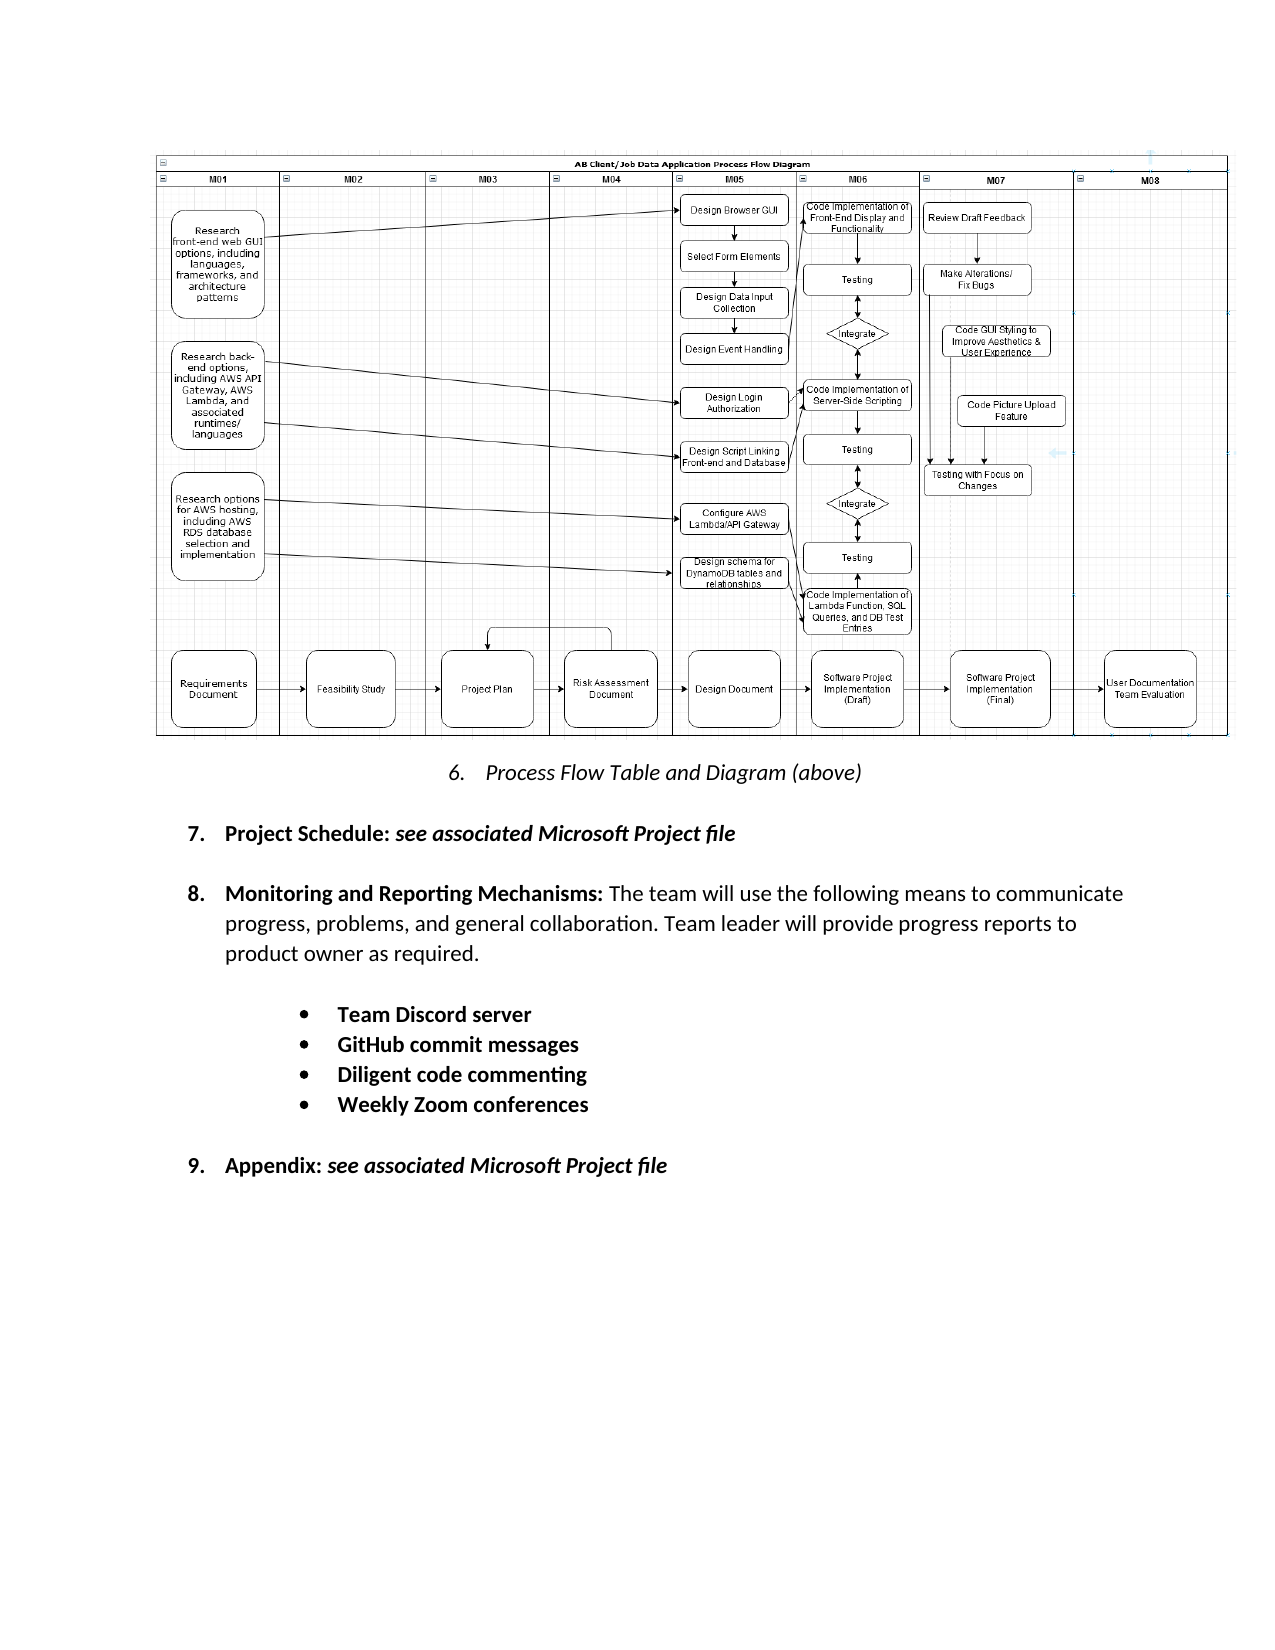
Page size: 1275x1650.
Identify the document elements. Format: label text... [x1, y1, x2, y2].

list Appendix: see associated Microsoft Project file [187, 1151, 1125, 1179]
list Team Discord server [300, 1000, 1125, 1028]
list Process Flow Table and Diagram (above) [187, 758, 1125, 817]
picture [150, 150, 1237, 740]
list Diligent code commenting [300, 1060, 1125, 1088]
list Weekly Zoom conferences [300, 1091, 1125, 1119]
list Project Schedule: see associated Microsoft Project file [187, 819, 1125, 847]
list Monitoring and Reporting Mechanisms: The team will use the following means to communicate progress, problems, and general collaboration. Team leader will provide progress reports to product owner as required. [187, 879, 1125, 968]
list GitHub commit messages [300, 1030, 1125, 1058]
